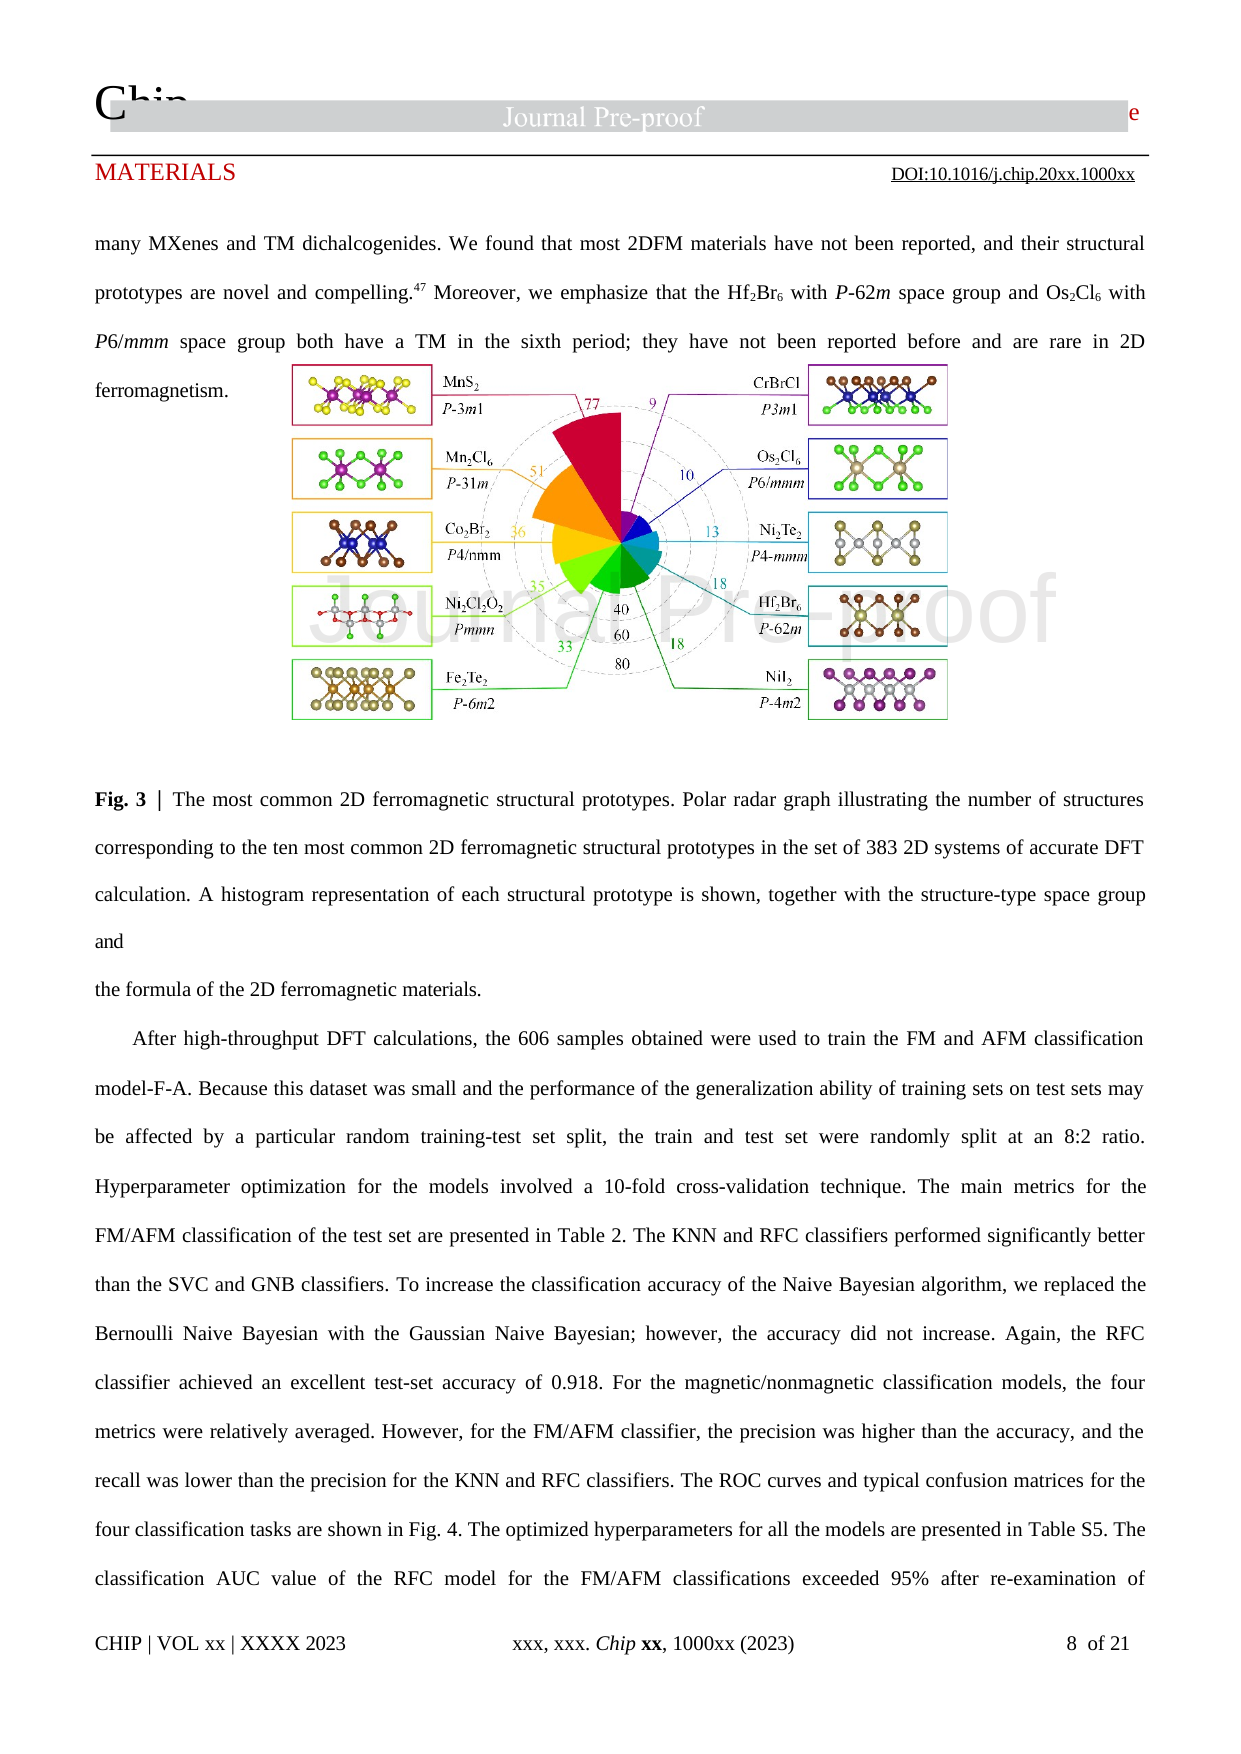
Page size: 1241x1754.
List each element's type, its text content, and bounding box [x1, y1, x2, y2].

text many MXenes and TM dichalcogenides. We found that most 2DFM materials have not been reported, and their structural prototypes are novel and compelling.47 Moreover, we emphasize that the Hf2Br6 with P-62m space group and Os2Cl6 with P6/mmm space group both have a TM in the sixth period; they have not been reported before and are rare in 2D ferromagnetism. [94, 231, 1146, 402]
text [94, 1026, 1146, 1590]
text the formula of the 2D ferromagnetic materials. [94, 977, 1163, 1001]
picture [291, 364, 948, 720]
text Fig. 3 | The most common 2D ferromagnetic structural prototypes. Polar radar graph illustrating the number of structures corresponding to the ten most common 2D ferromagnetic structural prototypes in the set of 383 2D systems of accurate DFT calculation. A histogram representation of each structural prototype is shown, together with the structure-type space group and [94, 784, 1146, 953]
picture [503, 106, 705, 132]
